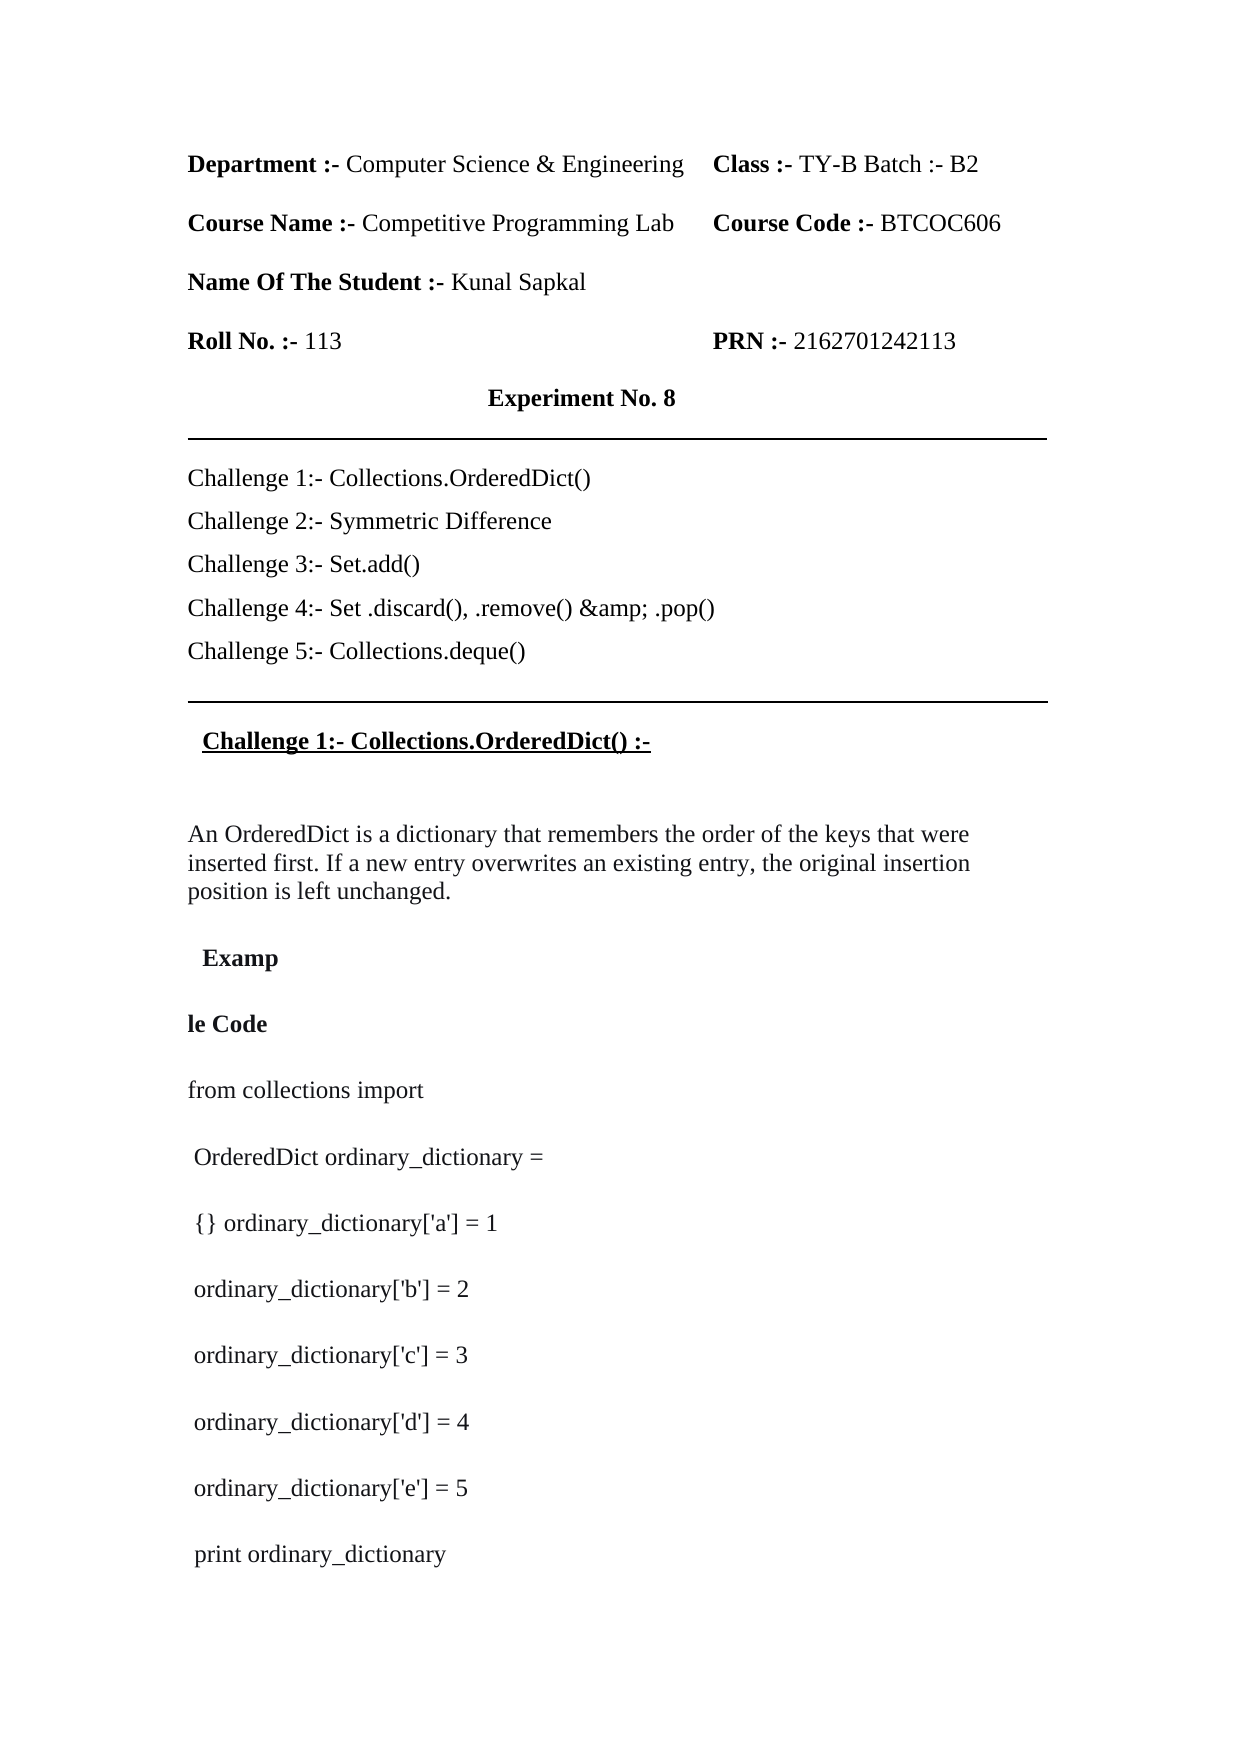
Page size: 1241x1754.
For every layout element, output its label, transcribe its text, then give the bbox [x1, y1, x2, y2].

text Roll No. :- 113 PRN :- 2162701242113 [187, 326, 1169, 355]
text Department :- Computer Science & Engineering Class :- TY-B Batch :- B2 Course Name :- Competitive Programming Lab Course Code :- BTCOC606 Name Of The Student :- Kunal Sapkal [187, 149, 1001, 296]
subtitle Experiment No. 8 [488, 383, 1169, 412]
text Challenge 4:- Set .discard(), .remove() &amp; .pop() Challenge 5:- Collections.deque() [187, 593, 717, 664]
subtitle Example Code [187, 943, 284, 1038]
text An OrderedDict is a dictionary that remembers the order of the keys that were inserted first. If a new entry overwrites an existing entry, the original insertion position is left unchanged. [187, 819, 971, 905]
text ordinary_dictionary['c'] = 3 [193, 1340, 1169, 1369]
text ordinary_dictionary['d'] = 4 [193, 1407, 1169, 1435]
subtitle Challenge 1:- Collections.OrderedDict() :- [187, 726, 1169, 755]
text from collections import OrderedDict ordinary_dictionary = {} ordinary_dictionary['a'] = 1 [187, 1076, 554, 1236]
text ordinary_dictionary['e'] = 5 print ordinary_dictionary [193, 1473, 470, 1568]
text Challenge 1:- Collections.OrderedDict() Challenge 2:- Symmetric Difference Challenge 3:- Set.add() [187, 463, 593, 578]
text ordinary_dictionary['b'] = 2 [193, 1274, 1169, 1302]
